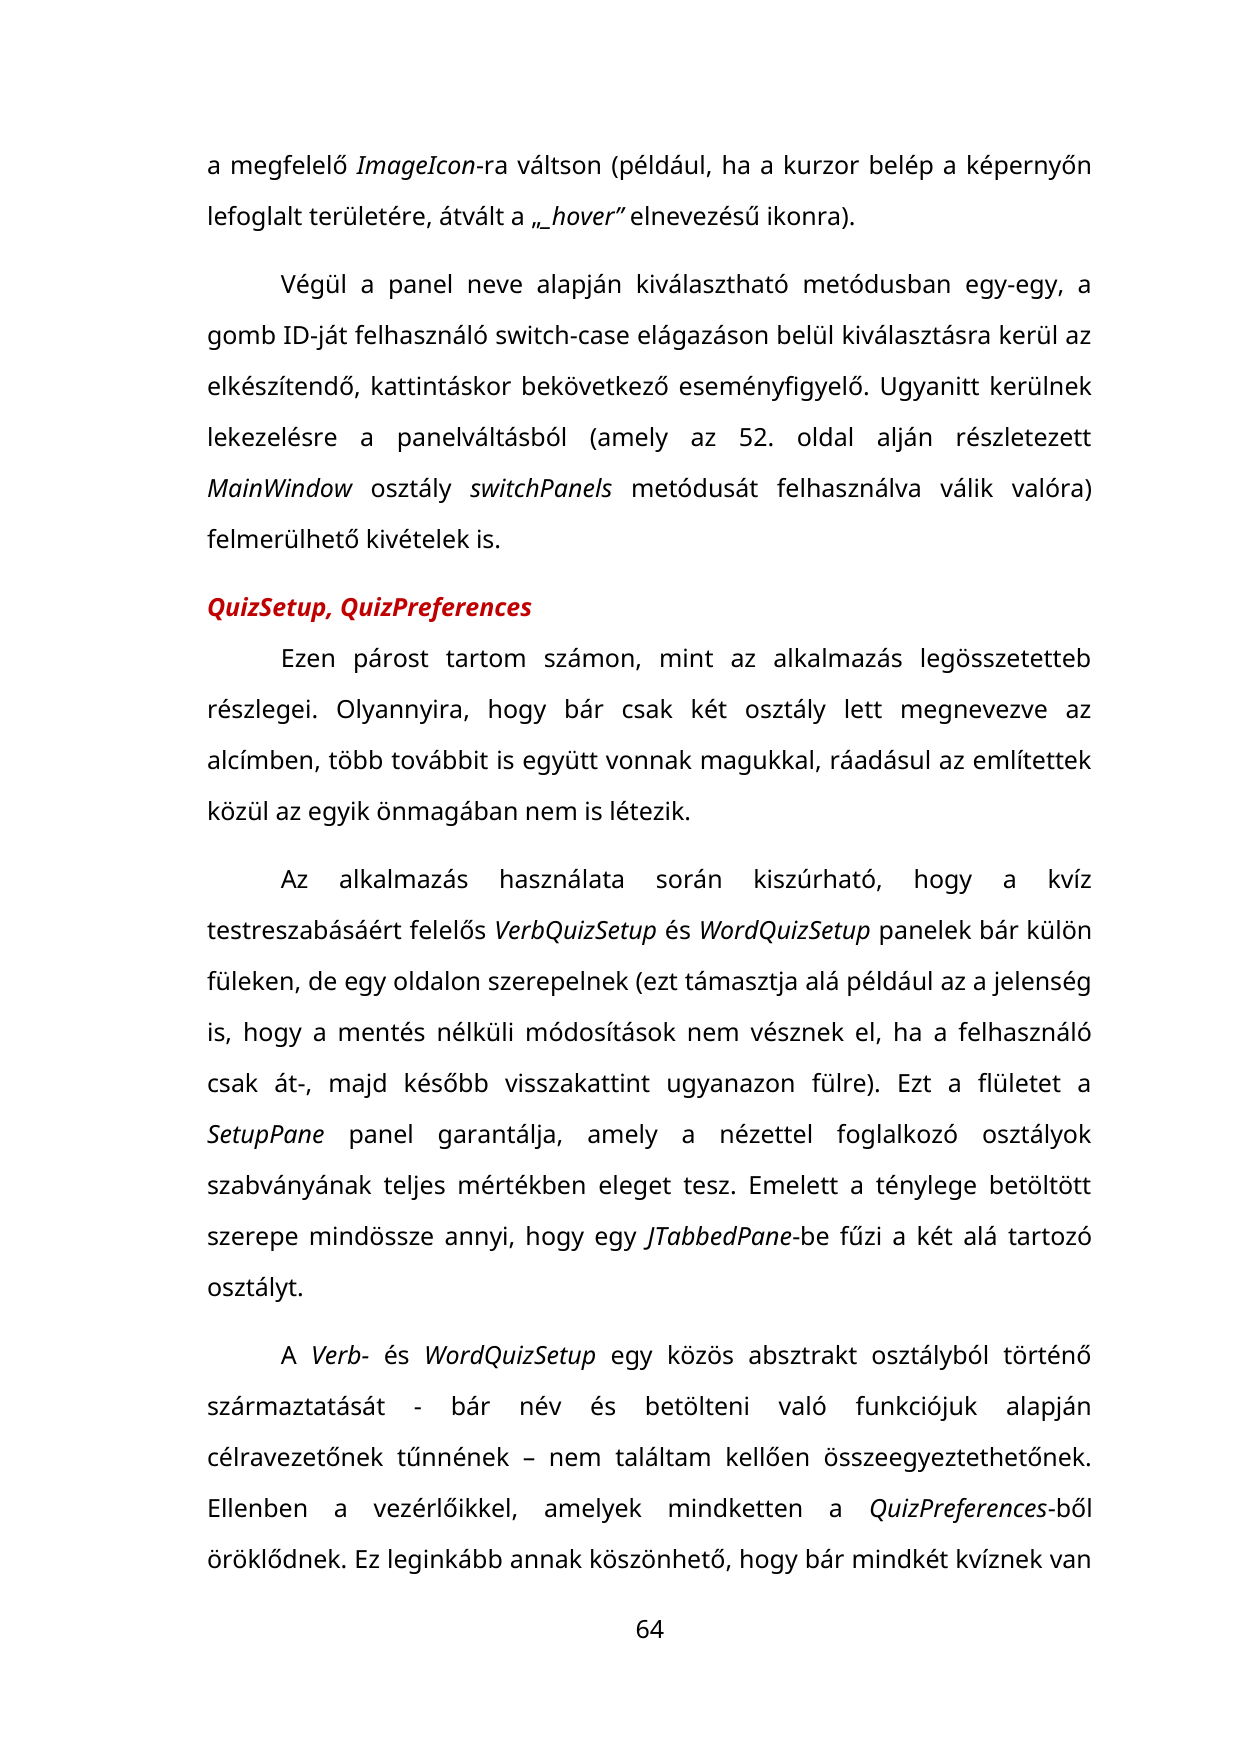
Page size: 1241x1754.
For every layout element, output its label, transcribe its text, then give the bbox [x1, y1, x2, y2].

text Végül a panel neve alapján kiválasztható metódusban egy-egy, a gomb ID-ját felhasználó switch-case elágazáson belül kiválasztásra kerül az elkészítendő, kattintáskor bekövetkező eseményfigyelő. Ugyanitt kerülnek lekezelésre a panelváltásból (amely az 52. oldal alján részletezett MainWindow osztály switchPanels metódusát felhasználva válik valóra) felmerülhető kivételek is. [207, 266, 1092, 556]
subtitle QuizSetup, QuizPreferences [207, 589, 1092, 623]
text Ezen párost tartom számon, mint az alkalmazás legösszetetteb részlegei. Olyannyira, hogy bár csak két osztály lett megnevezve az alcímben, több továbbit is együtt vonnak magukkal, ráadásul az említettek közül az egyik önmagában nem is létezik. [207, 640, 1092, 828]
text Az alkalmazás használata során kiszúrható, hogy a kvíz testreszabásáért felelős VerbQuizSetup és WordQuizSetup panelek bár külön füleken, de egy oldalon szerepelnek (ezt támasztja alá például az a jelenség is, hogy a mentés nélküli módosítások nem vésznek el, ha a felhasználó csak át-, majd később visszakattint ugyanazon fülre). Ezt a flületet a SetupPane panel garantálja, amely a nézettel foglalkozó osztályok szabványának teljes mértékben eleget tesz. Emelett a ténylege betöltött szerepe mindössze annyi, hogy egy JTabbedPane-be fűzi a két alá tartozó osztályt. [207, 861, 1092, 1304]
